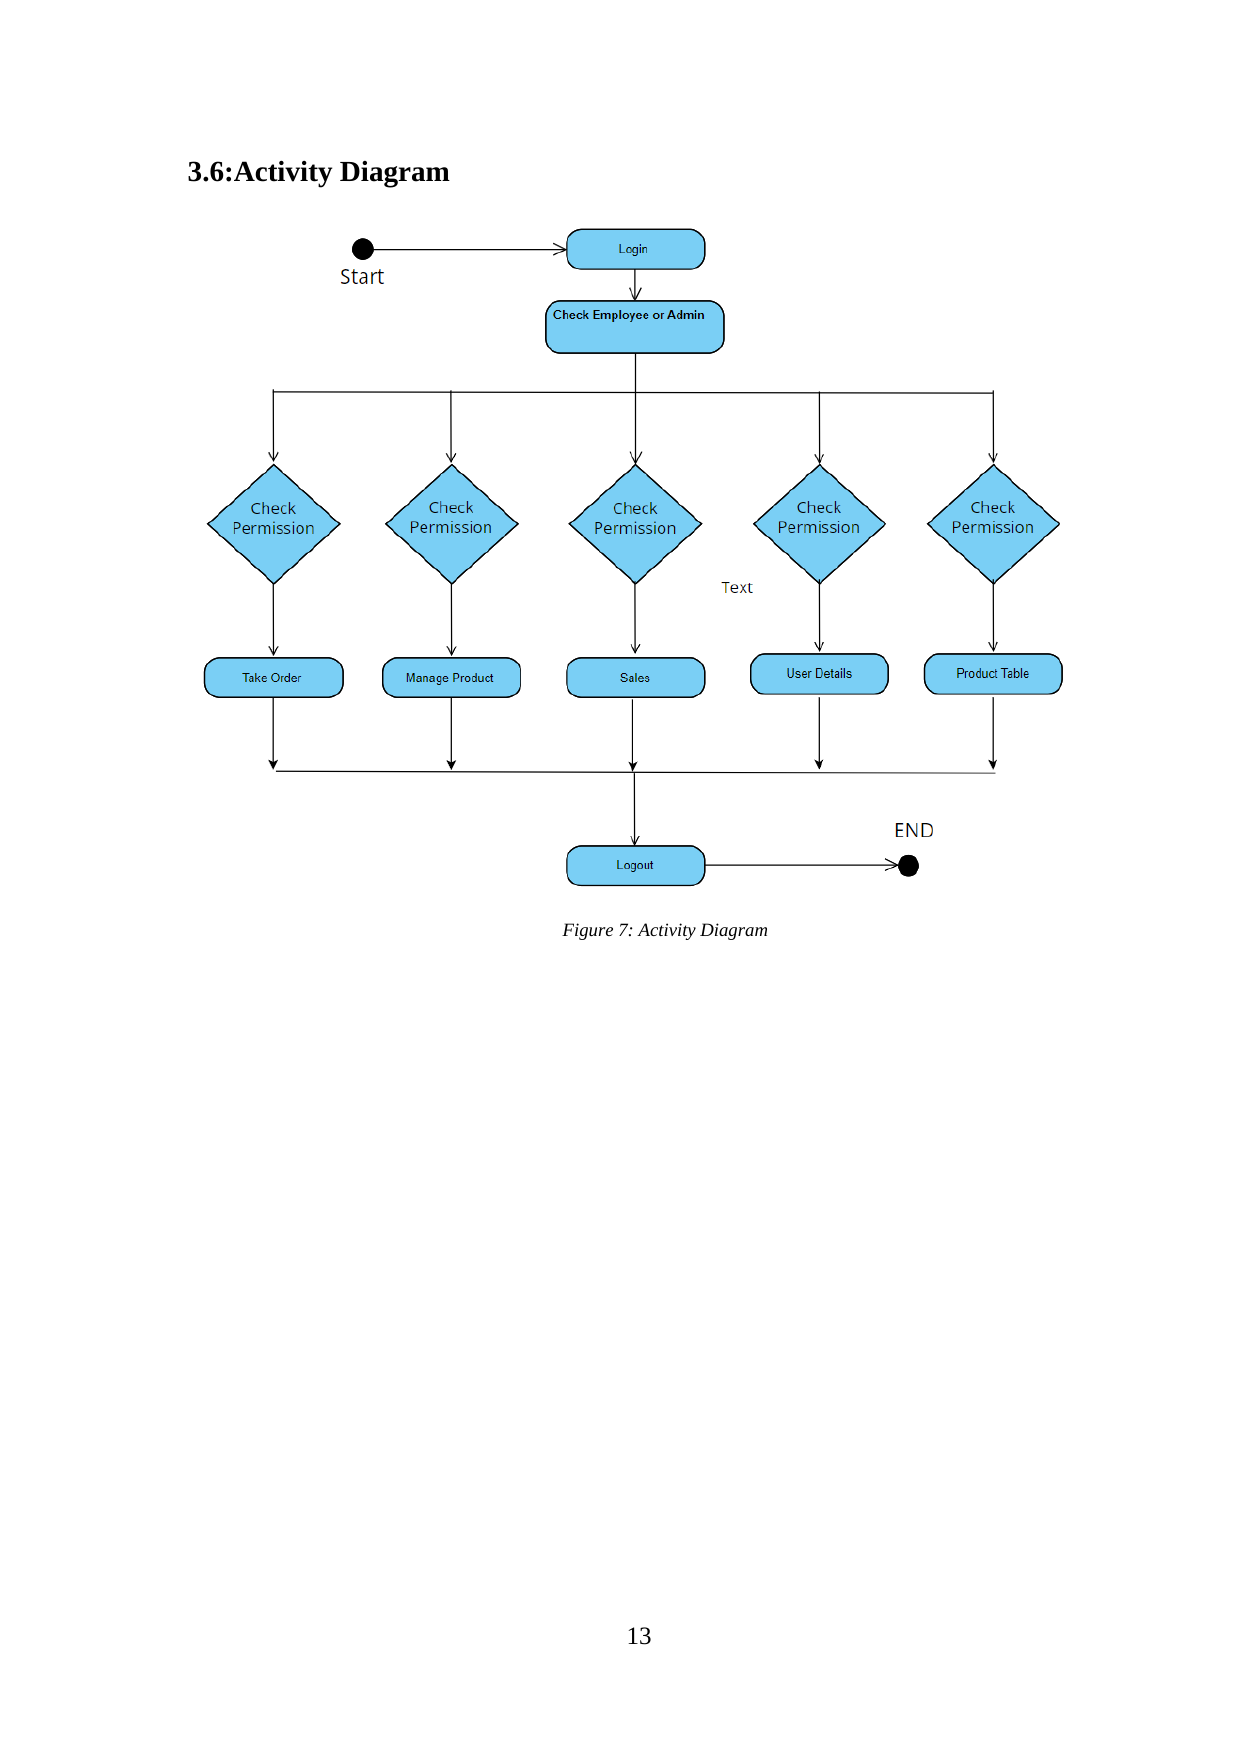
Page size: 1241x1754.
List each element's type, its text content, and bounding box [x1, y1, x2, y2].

subtitle 3.6:Activity Diagram [187, 154, 1090, 188]
picture [187, 221, 1091, 900]
text Figure 7: Activity Diagram [487, 919, 1090, 940]
